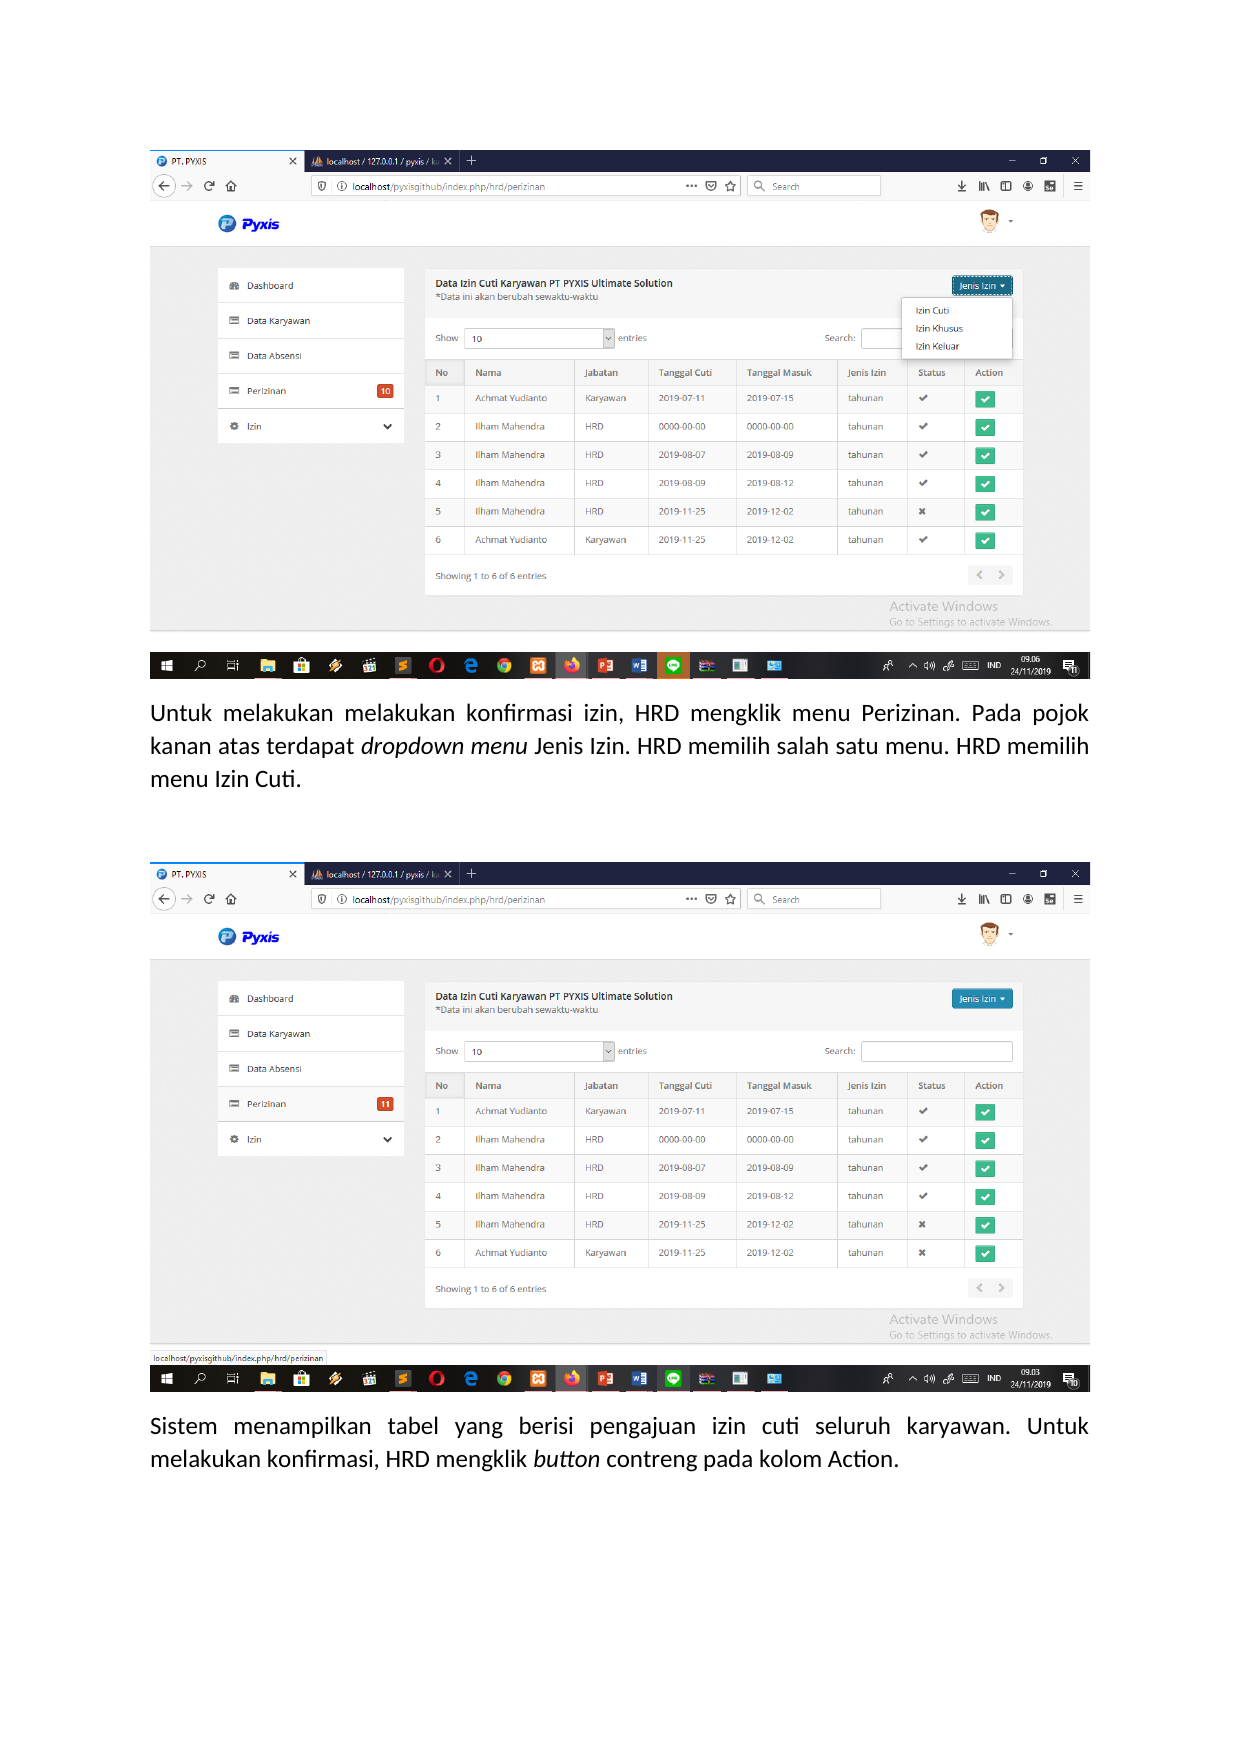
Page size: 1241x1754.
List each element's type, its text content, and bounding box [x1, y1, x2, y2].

text Sistem menampilkan tabel yang berisi pengajuan izin cuti seluruh karyawan. Untuk melakukan konfirmasi, HRD mengklik button contreng pada kolom Action. [150, 1410, 1090, 1473]
text Untuk melakukan melakukan konfirmasi izin, HRD mengklik menu Perizinan. Pada pojok kanan atas terdapat dropdown menu Jenis Izin. HRD memilih salah satu menu. HRD memilih menu Izin Cuti. [150, 697, 1090, 794]
picture [150, 862, 1091, 1392]
picture [150, 150, 1091, 679]
